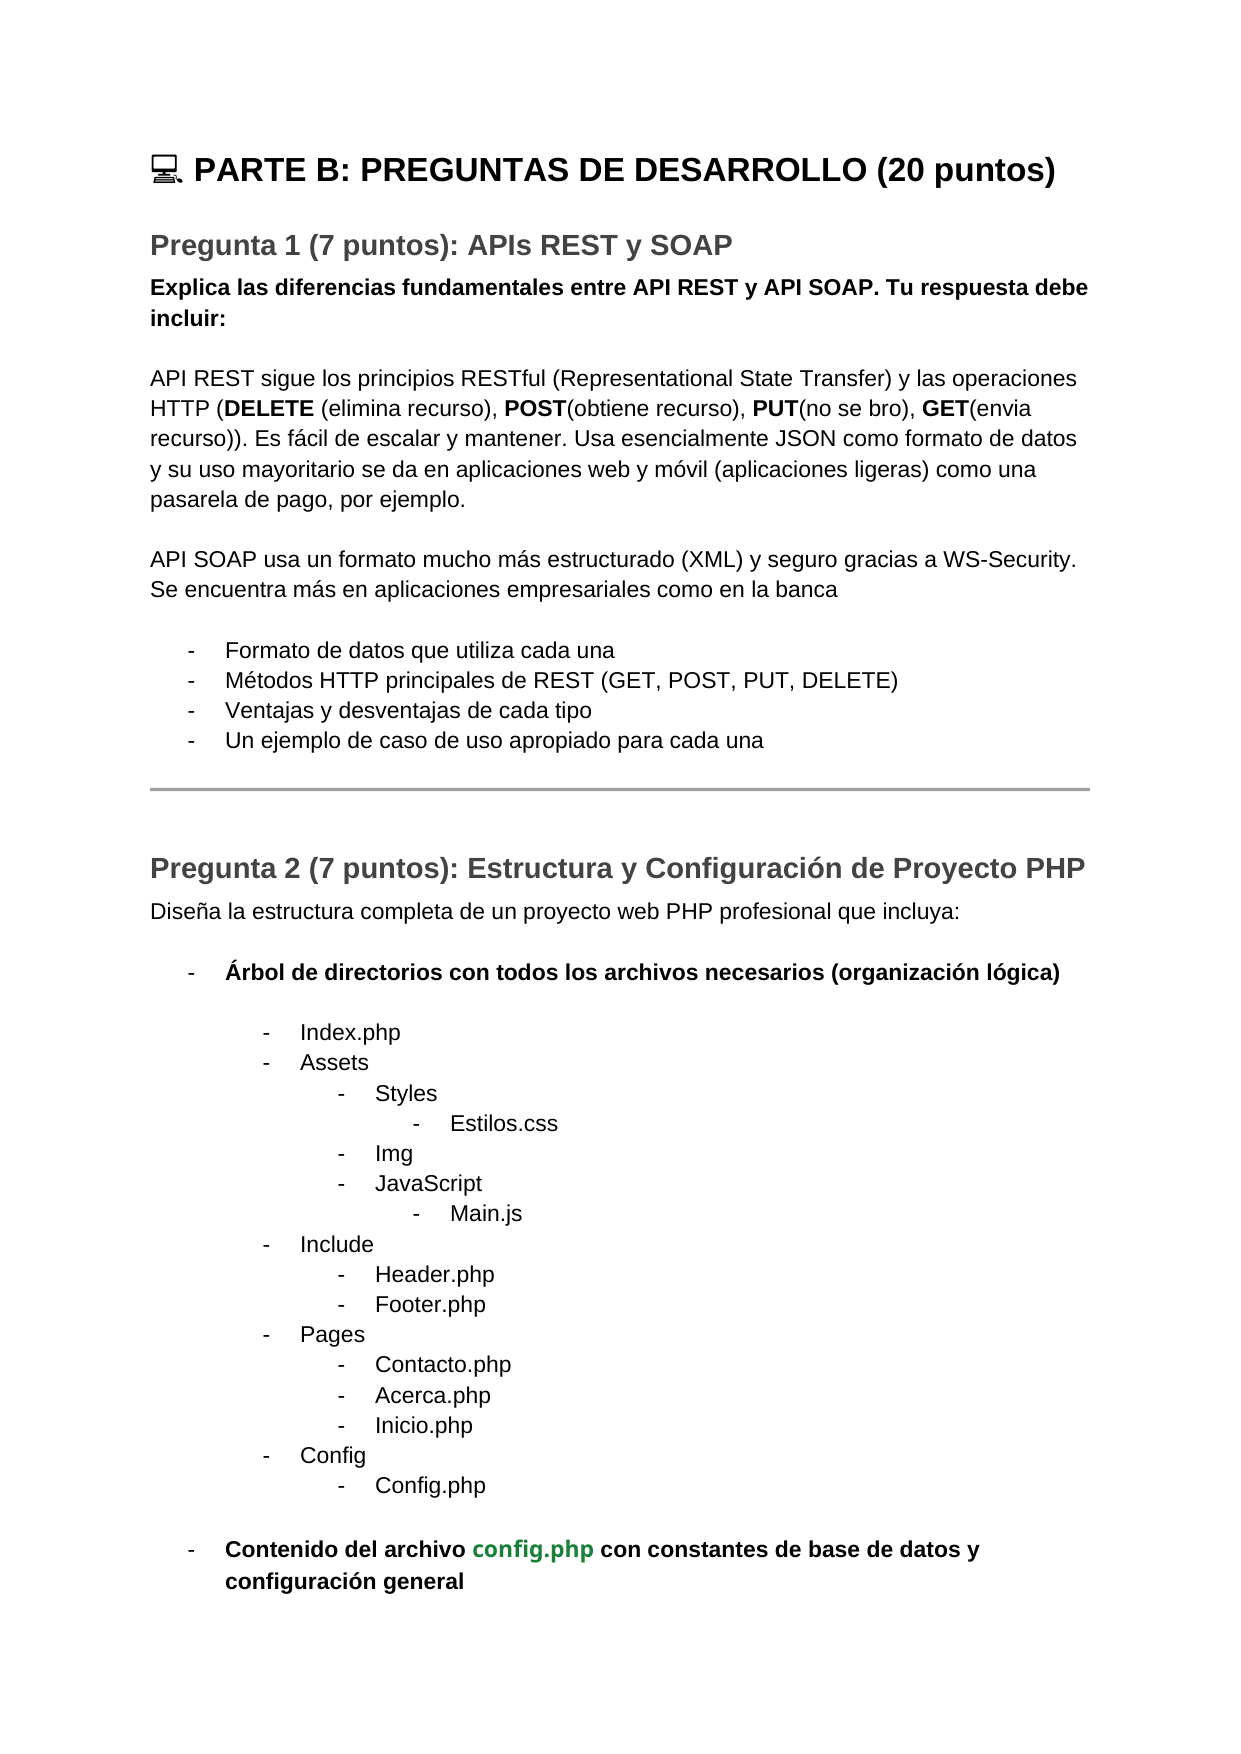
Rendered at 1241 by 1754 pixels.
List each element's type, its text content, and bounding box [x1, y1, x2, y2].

list Main.js [412, 1200, 1090, 1227]
text Explica las diferencias fundamentales entre API REST y API SOAP. Tu respuesta debe incluir: [150, 274, 1090, 331]
list Include [262, 1231, 1090, 1257]
text API REST sigue los principios RESTful (Representational State Transfer) y las operaciones HTTP (DELETE (elimina recurso), POST(obtiene recurso), PUT(no se bro), GET(envia recurso)). Es fácil de escalar y mantener. Usa esencialmente JSON como formato de datos y su uso mayoritario se da en aplicaciones web y móvil (aplicaciones ligeras) como una pasarela de pago, por ejemplo. [150, 365, 1090, 512]
list Métodos HTTP principales de REST (GET, POST, PUT, DELETE) [187, 667, 1090, 693]
list Footer.php [337, 1291, 1090, 1317]
list Config.php [337, 1472, 1090, 1499]
list Pages [262, 1321, 1090, 1348]
list Assets [262, 1049, 1090, 1076]
list Contacto.php [337, 1351, 1090, 1378]
list Ventajas y desventajas de cada tipo [187, 697, 1090, 724]
list Formato de datos que utiliza cada una [187, 637, 1090, 663]
list Acerca.php [337, 1382, 1090, 1408]
text Diseña la estructura completa de un proyecto web PHP profesional que incluya: [150, 898, 1090, 925]
list Img [337, 1140, 1090, 1166]
subtitle 💻 PARTE B: PREGUNTAS DE DESARROLLO (20 puntos) [150, 150, 1090, 188]
list Árbol de directorios con todos los archivos necesarios (organización lógica) [187, 959, 1090, 985]
list Contenido del archivo config.php con constantes de base de datos y configuración general [187, 1533, 1090, 1594]
list Estilos.css [412, 1110, 1090, 1136]
list Inicio.php [337, 1412, 1090, 1438]
list Index.php [262, 1019, 1090, 1046]
list Un ejemplo de caso de uso apropiado para cada una [187, 727, 1090, 754]
text API SOAP usa un formato mucho más estructurado (XML) y seguro gracias a WS-Security. Se encuentra más en aplicaciones empresariales como en la banca [150, 546, 1090, 603]
subtitle Pregunta 1 (7 puntos): APIs REST y SOAP [150, 227, 1090, 261]
list Styles [337, 1079, 1090, 1106]
list Config [262, 1442, 1090, 1468]
list JavaScript [337, 1170, 1090, 1197]
subtitle Pregunta 2 (7 puntos): Estructura y Configuración de Proyecto PHP [150, 851, 1090, 885]
list Header.php [337, 1261, 1090, 1287]
